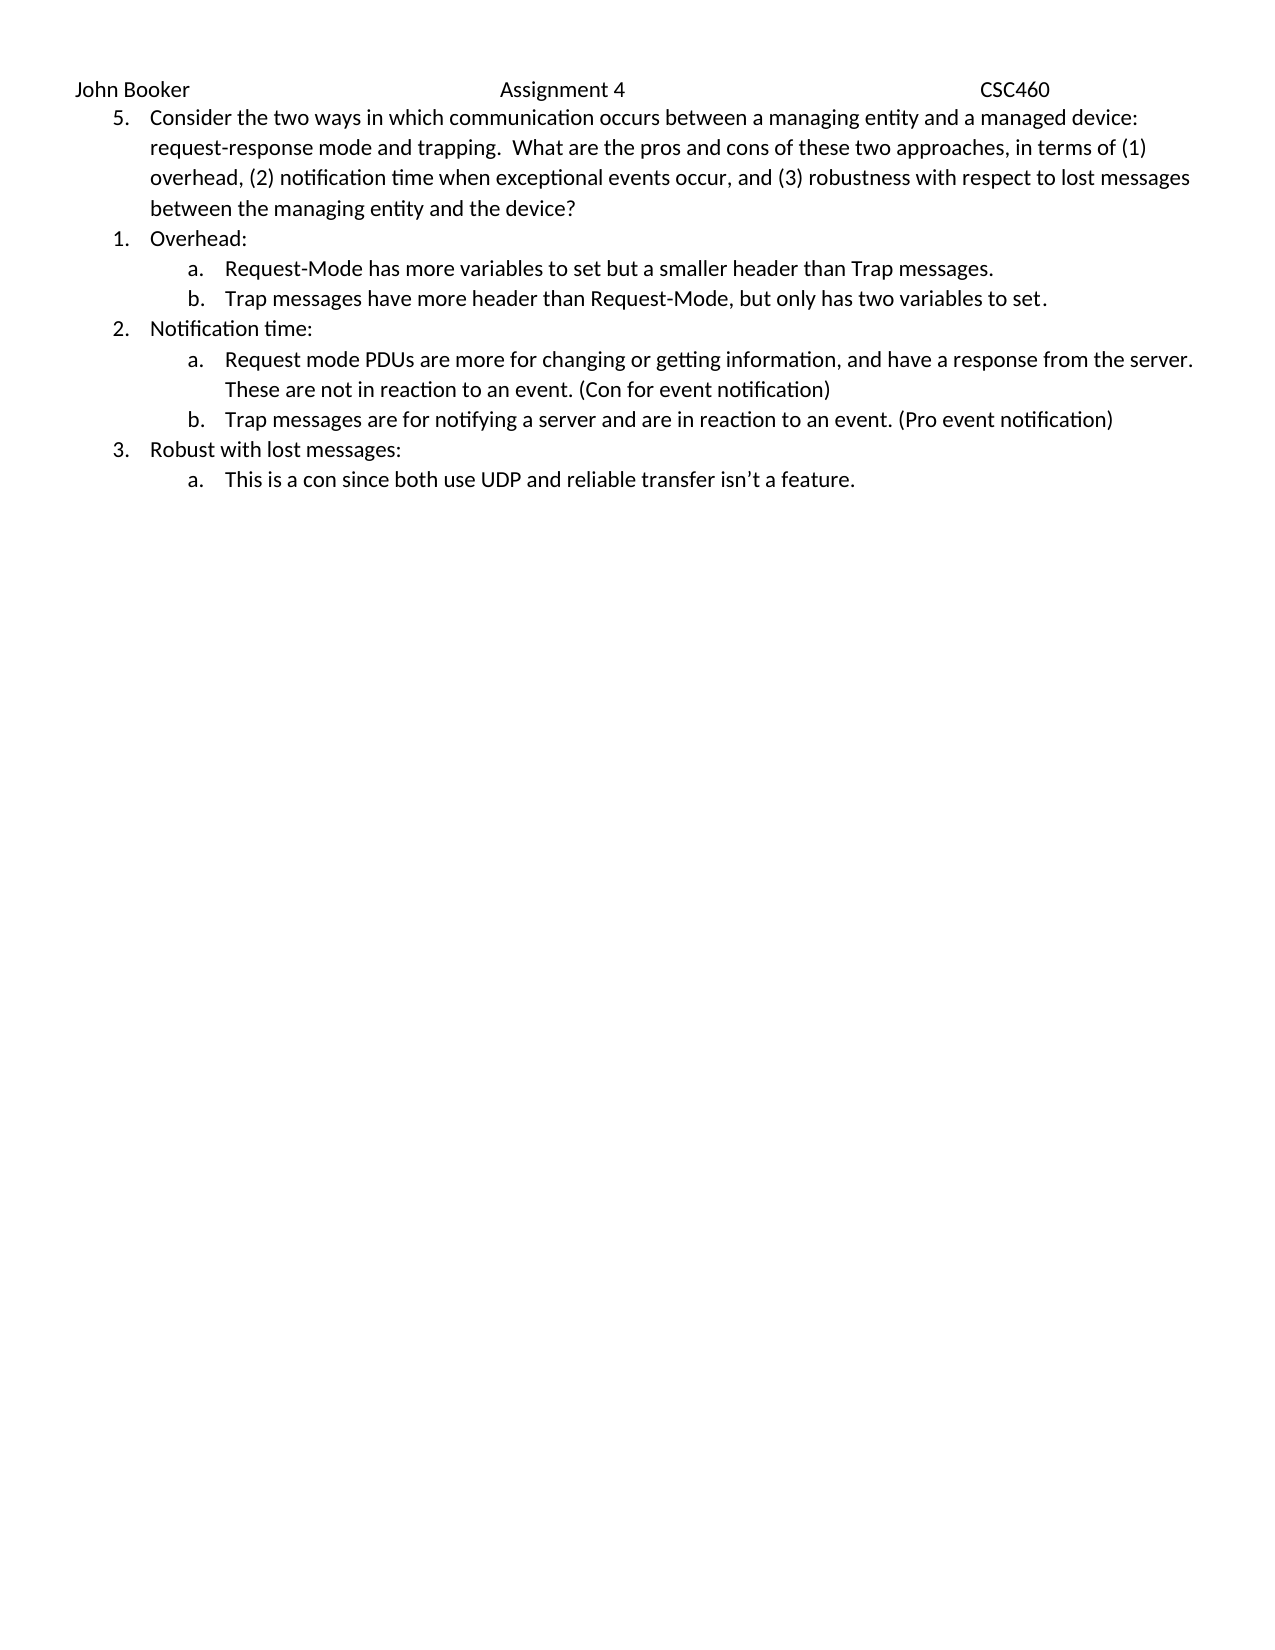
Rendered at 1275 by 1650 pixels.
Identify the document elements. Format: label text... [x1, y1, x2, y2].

list This is a con since both use UDP and reliable transfer isn’t a feature. [187, 466, 1200, 493]
list Request-Mode has more variables to set but a smaller header than Trap messages. [187, 254, 1200, 282]
list Consider the two ways in which communication occurs between a managing entity and a managed device: request-response mode and trapping. What are the pros and cons of these two approaches, in terms of (1) overhead, (2) notification time when exceptional events occur, and (3) robustness with respect to lost messages between the managing entity and the device? [112, 103, 1200, 222]
list Trap messages are for notifying a server and are in reaction to an event. (Pro event notification) [187, 405, 1200, 433]
list Robust with lost messages: [112, 435, 1200, 463]
list Request mode PDUs are more for changing or getting information, and have a response from the server. These are not in reaction to an event. (Con for event notification) [187, 345, 1200, 403]
list Overhead: [112, 224, 1200, 252]
list Notification time: [112, 314, 1200, 342]
list Trap messages have more header than Request-Mode, but only has two variables to set. [187, 284, 1200, 312]
